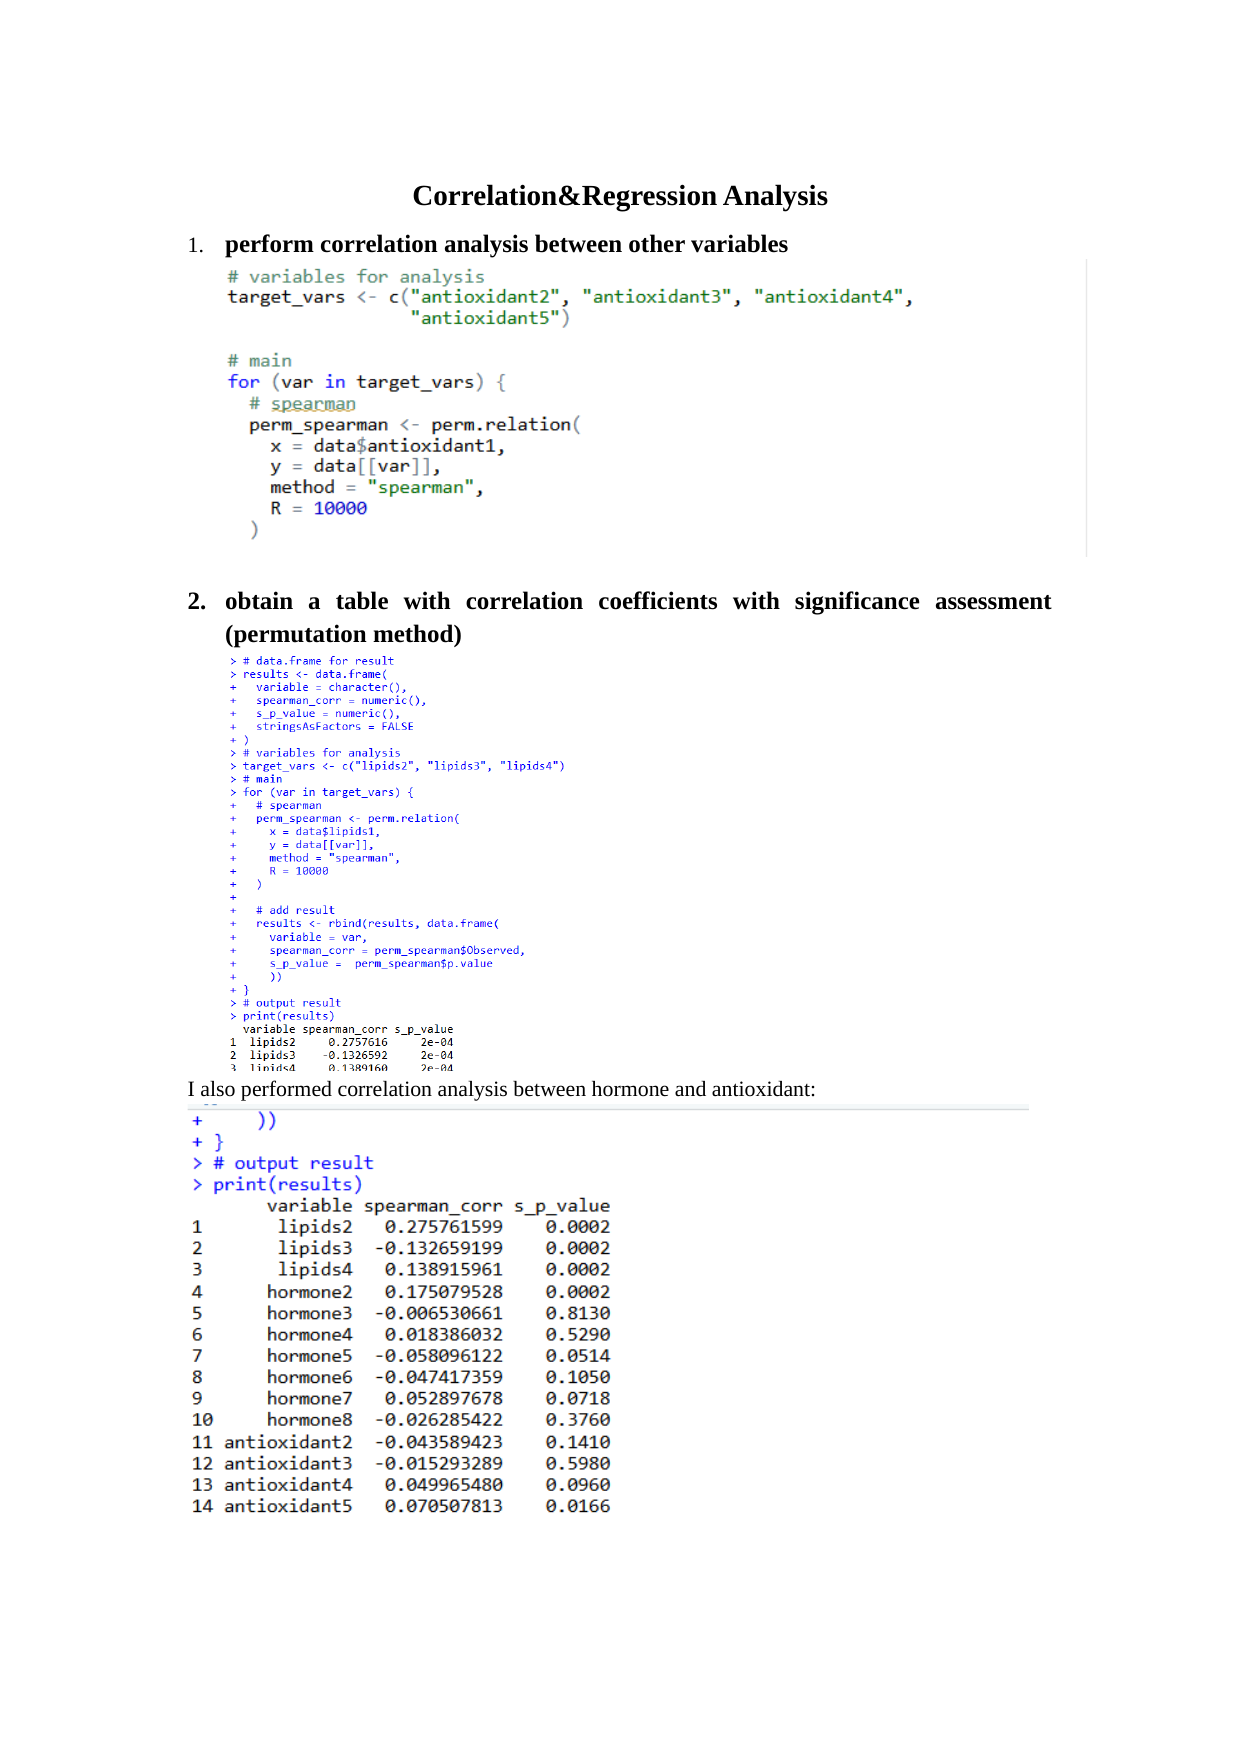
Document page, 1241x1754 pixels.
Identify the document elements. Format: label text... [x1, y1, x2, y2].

list obtain a table with correlation coefficients with significance assessment (permutation method) [187, 584, 1053, 649]
text Correlation&Regression Analysis [187, 162, 1053, 227]
picture [225, 259, 1090, 557]
picture [187, 1104, 1029, 1516]
picture [225, 649, 815, 1071]
